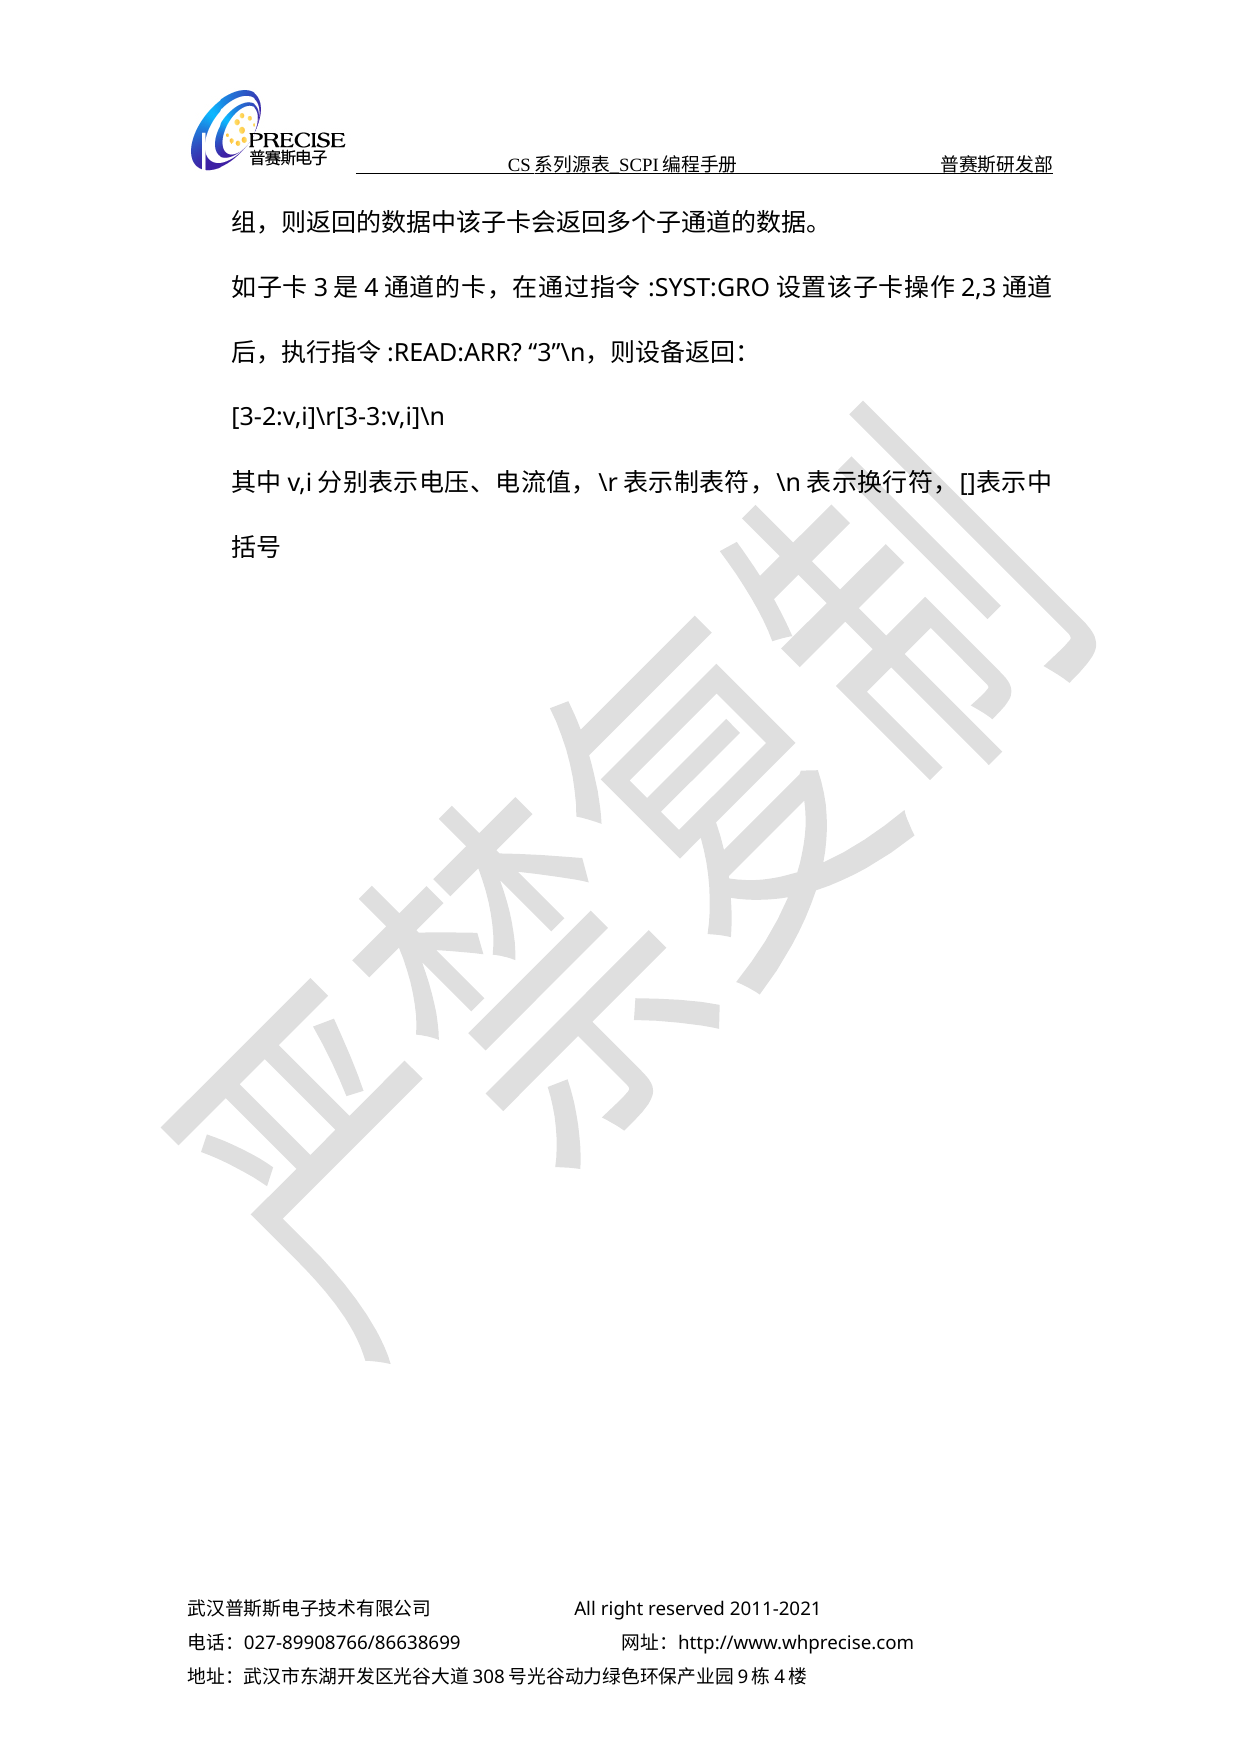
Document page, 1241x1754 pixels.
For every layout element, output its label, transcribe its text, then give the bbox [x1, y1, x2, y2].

text 其中v,i分别表示电压、电流值，\r表示制表符，\n表示换行符，[]表示中括号串口(网口)调试助手演示步骤 [231, 448, 1053, 578]
text 如子卡3是4通道的卡，在通过指令 :SYST:GRO设置该子卡操作2,3通道后，执行指令 :READ:ARR? “3”\n，则设备返回： [231, 253, 1053, 383]
text [3-2:v,i]\r[3-3:v,i]\n [231, 383, 1053, 448]
text 若子卡有多个通道则依照:SYST:GRO指令设置该子卡需要操作的子通道号组，则返回的数据中该子卡会返回多个子通道的数据。 [231, 188, 1053, 253]
picture [187, 88, 356, 172]
